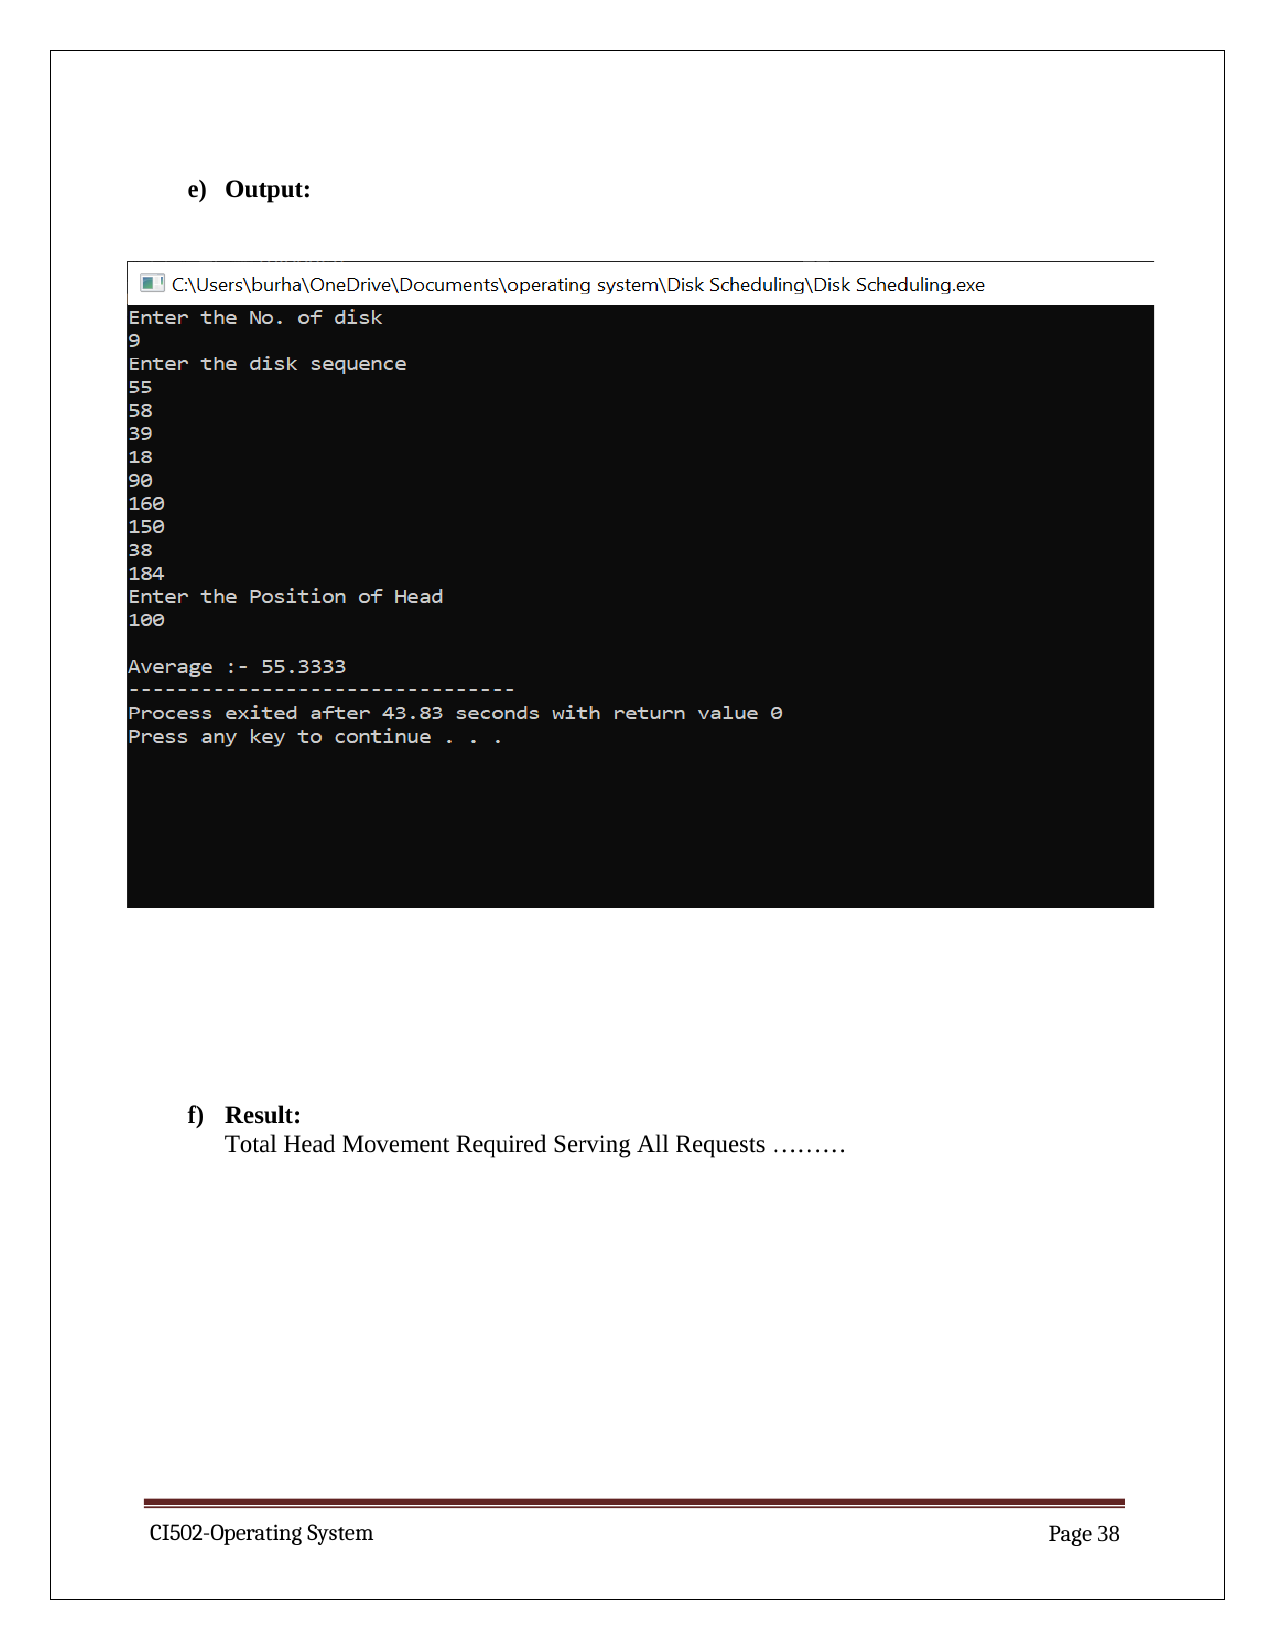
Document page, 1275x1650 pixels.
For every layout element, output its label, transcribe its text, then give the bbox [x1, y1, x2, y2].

text Total Head Movement Required Serving All Requests ……… [224, 1129, 1154, 1158]
picture [127, 261, 1155, 908]
list Output: [187, 174, 1154, 202]
subtitle Result: [187, 1101, 1154, 1129]
